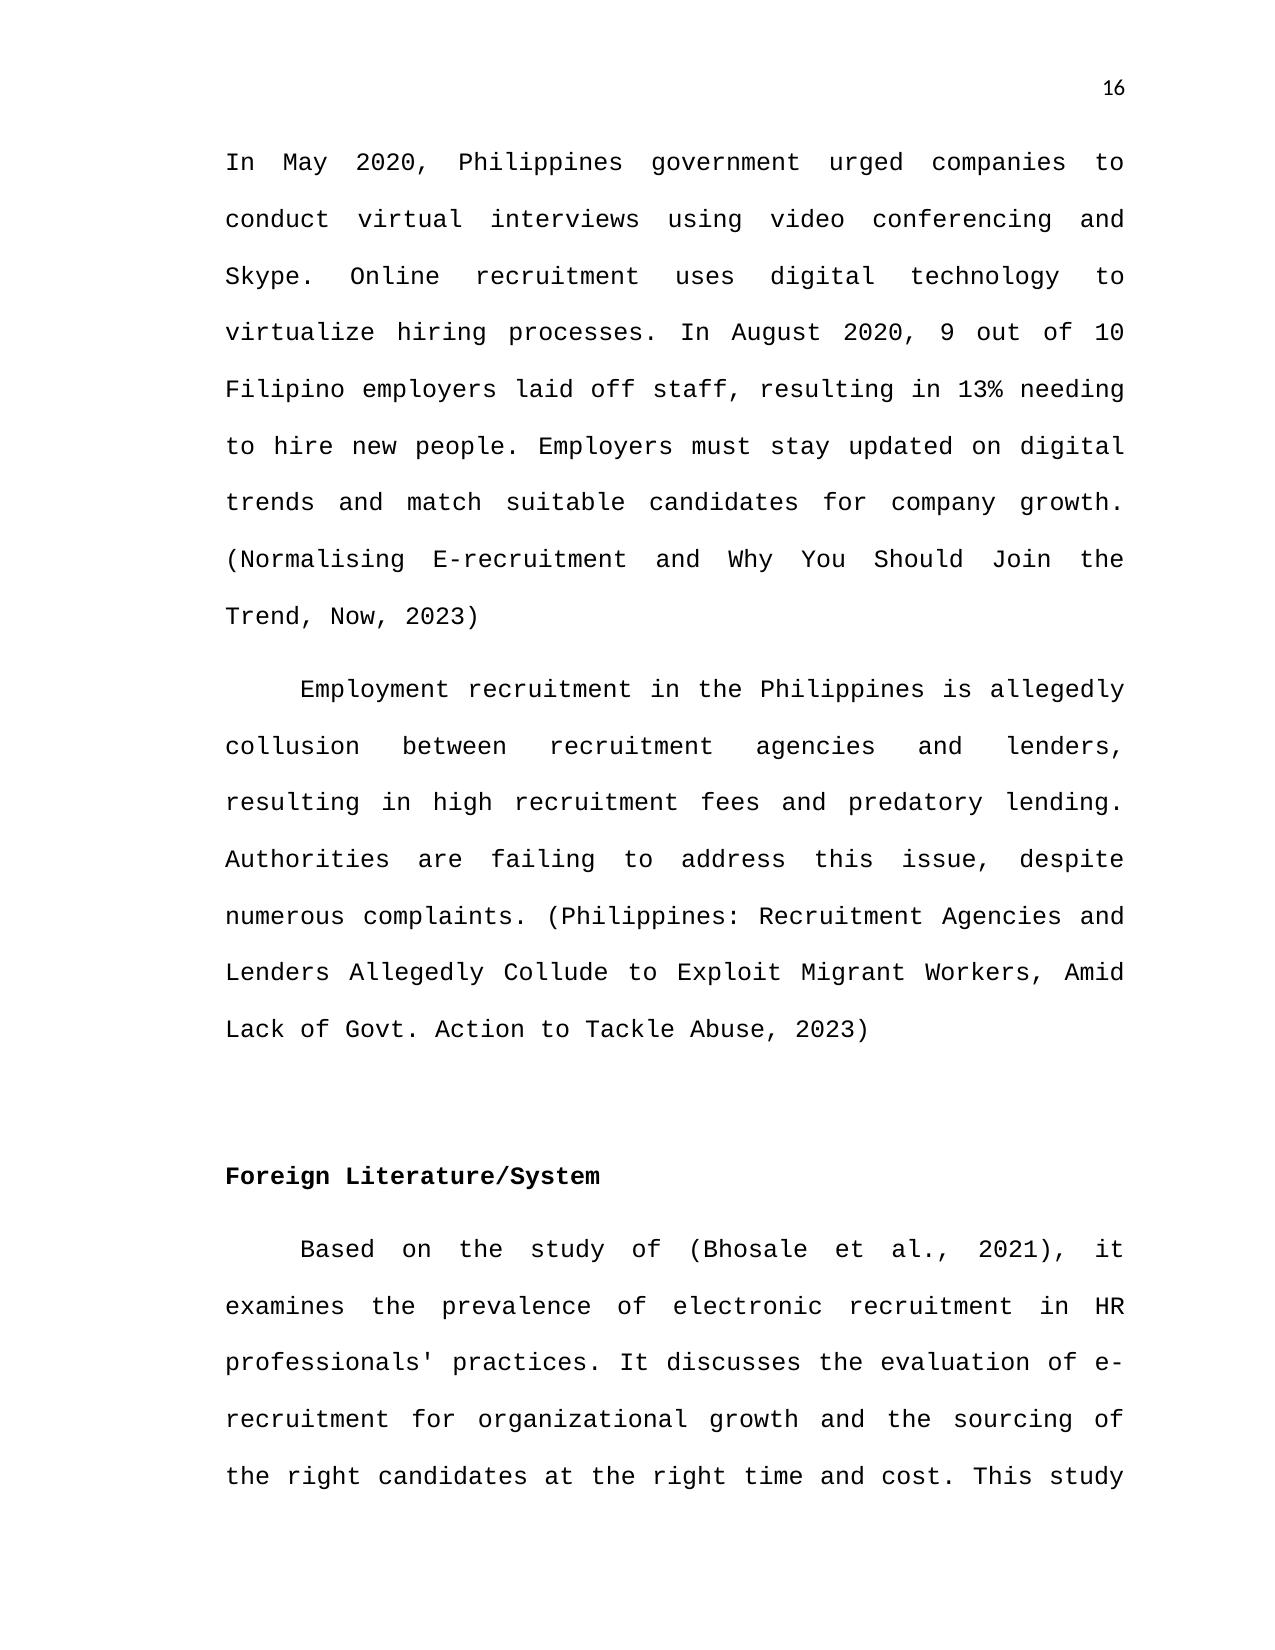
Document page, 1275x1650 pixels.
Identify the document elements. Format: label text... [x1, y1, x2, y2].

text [225, 1237, 1125, 1492]
text Foreign Literature/System [225, 1163, 1125, 1192]
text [225, 150, 1125, 632]
text Employment recruitment in the Philippines is allegedly collusion between recruitment agencies and lenders, resulting in high recruitment fees and predatory lending. Authorities are failing to address this issue, despite numerous complaints. (Philippines: Recruitment Agencies and Lenders Allegedly Collude to Exploit Migrant Workers, Amid Lack of Govt. Action to Tackle Abuse, 2023) [225, 677, 1125, 1045]
